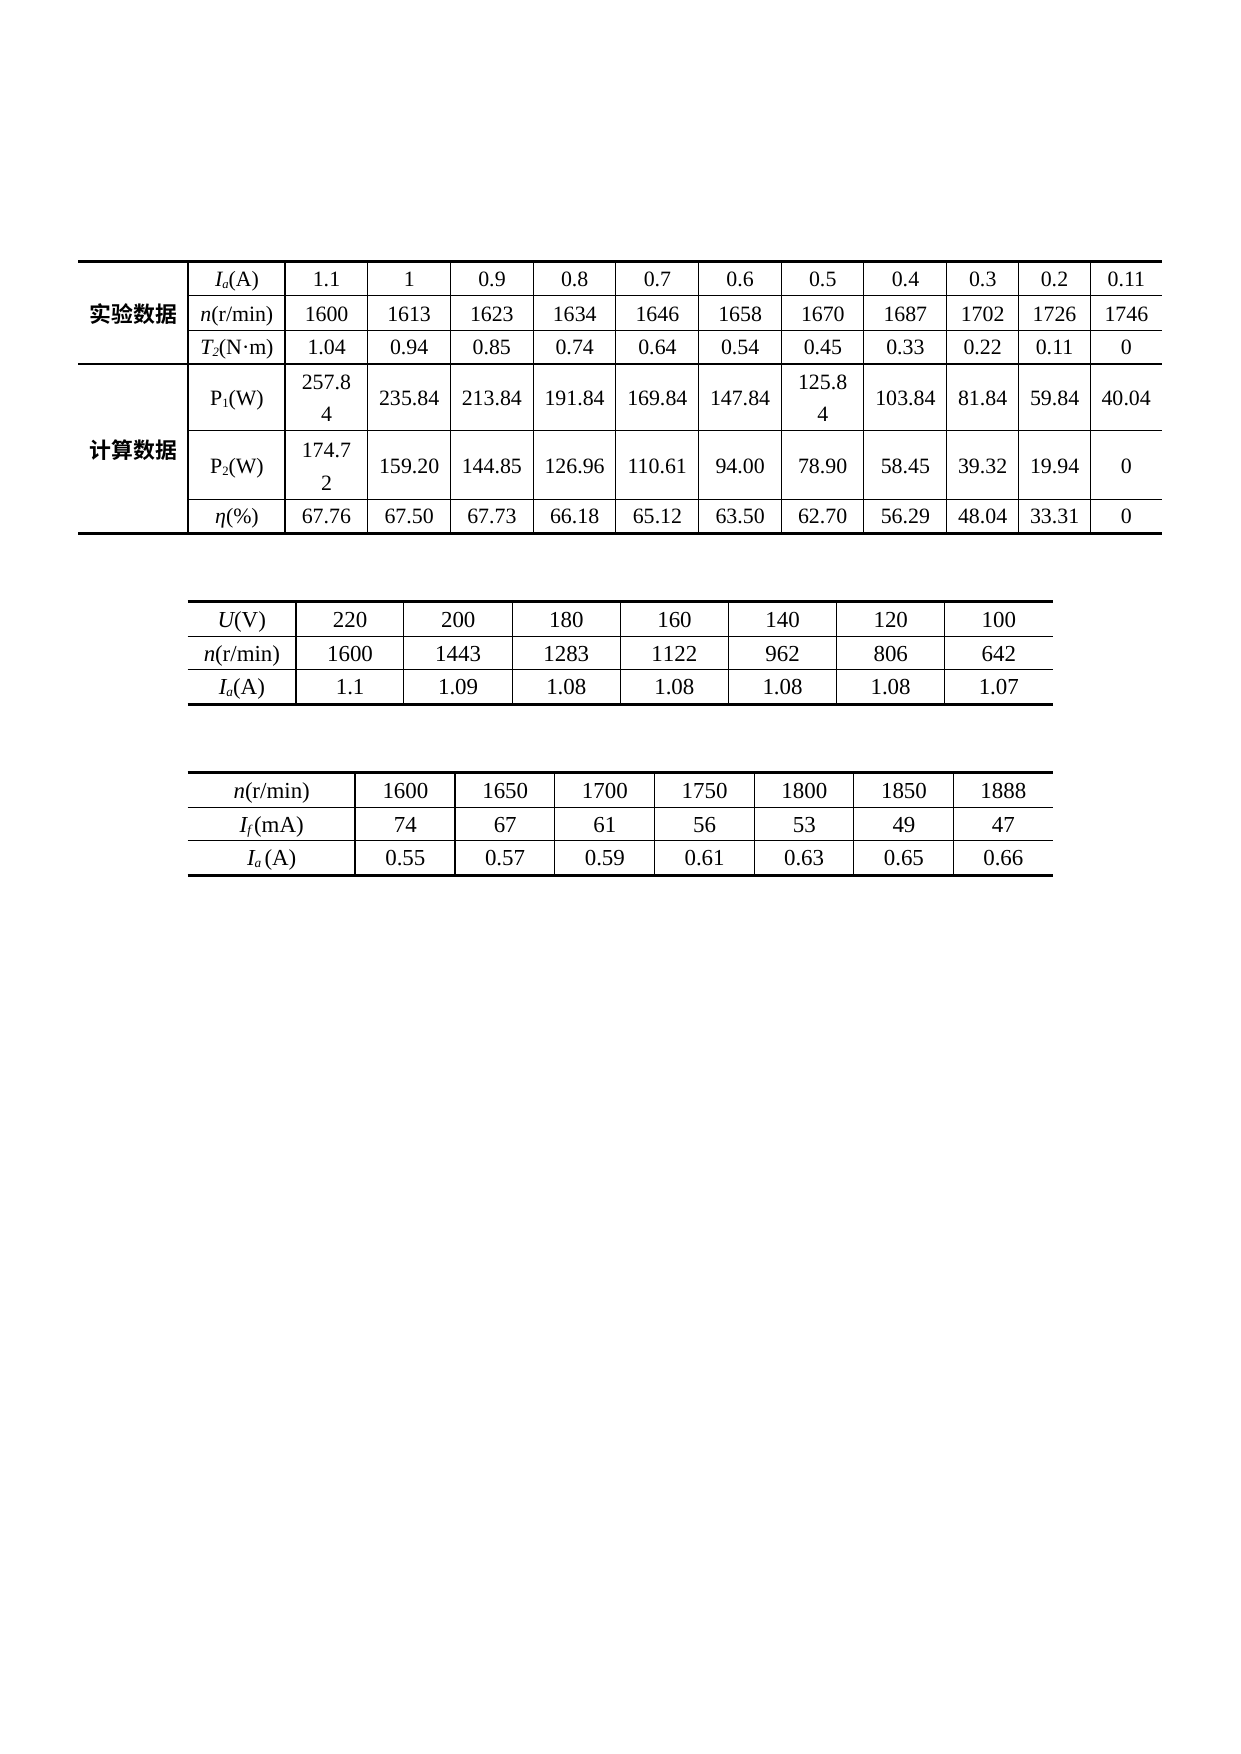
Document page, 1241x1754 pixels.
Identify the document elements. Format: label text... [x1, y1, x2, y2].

table_cell 1702 [947, 296, 1018, 330]
table_header 120 [837, 603, 944, 636]
table_cell 191.84 [534, 365, 615, 430]
table_cell 0.33 [864, 331, 946, 363]
table_cell 0.64 [616, 331, 698, 363]
table_cell 0.45 [782, 331, 863, 363]
table_cell η(%) [189, 500, 284, 532]
table_cell 213.84 [451, 365, 533, 430]
table_cell 计算数据 [78, 365, 187, 532]
table_cell 61 [555, 808, 654, 840]
table_cell 0.61 [655, 841, 754, 874]
table_cell 66.18 [534, 500, 615, 532]
table_cell 0.85 [451, 331, 533, 363]
table_cell 33.31 [1019, 500, 1090, 532]
table_cell 1.07 [945, 670, 1053, 703]
table_cell 0.22 [947, 331, 1018, 363]
table_cell 1122 [621, 637, 728, 669]
table_header 0.9 [451, 263, 533, 295]
table_cell 0.63 [755, 841, 853, 874]
table_cell 62.70 [782, 500, 863, 532]
table_header 1888 [954, 774, 1053, 807]
table_cell 1.08 [729, 670, 836, 703]
table_cell 59.84 [1019, 365, 1090, 430]
table_cell 1658 [699, 296, 781, 330]
table_header 0.3 [947, 263, 1018, 295]
table_cell 1283 [513, 637, 620, 669]
table_header 1800 [755, 774, 853, 807]
table_header 1650 [456, 774, 554, 807]
table_cell 19.94 [1019, 431, 1090, 498]
table_cell 0.11 [1019, 331, 1090, 363]
table_cell 1623 [451, 296, 533, 330]
table_header Ia(A) [189, 263, 284, 295]
table_cell 0.54 [699, 331, 781, 363]
table_header 1600 [356, 774, 454, 807]
table_cell 0.66 [954, 841, 1053, 874]
table_header 0.7 [616, 263, 698, 295]
table_cell 144.85 [451, 431, 533, 498]
table_cell 56 [655, 808, 754, 840]
table_cell 47 [954, 808, 1053, 840]
table_header U(V) [188, 603, 295, 636]
table_cell 1.08 [513, 670, 620, 703]
table_cell 806 [837, 637, 944, 669]
table_cell 0.59 [555, 841, 654, 874]
table_cell 1746 [1091, 296, 1162, 330]
table_header 1.1 [286, 263, 367, 295]
table_header 0.4 [864, 263, 946, 295]
table_cell 174.72 [286, 431, 367, 498]
table_cell 81.84 [947, 365, 1018, 430]
table_header 0.6 [699, 263, 781, 295]
table_header 200 [404, 603, 512, 636]
table_header 1 [368, 263, 450, 295]
table_cell 39.32 [947, 431, 1018, 498]
table_cell 49 [854, 808, 953, 840]
table_cell 1646 [616, 296, 698, 330]
table_header 220 [297, 603, 403, 636]
table_cell Ia(A) [188, 670, 295, 703]
table_cell 103.84 [864, 365, 946, 430]
table_cell P1(W) [189, 365, 284, 430]
table_cell 56.29 [864, 500, 946, 532]
table_cell 94.00 [699, 431, 781, 498]
table_cell 1726 [1019, 296, 1090, 330]
table_cell 147.84 [699, 365, 781, 430]
table_cell 1600 [297, 637, 403, 669]
table_cell 0.65 [854, 841, 953, 874]
table_header 0.2 [1019, 263, 1090, 295]
table_cell 67.50 [368, 500, 450, 532]
table_cell 1.04 [286, 331, 367, 363]
table_cell 159.20 [368, 431, 450, 498]
table_cell 642 [945, 637, 1053, 669]
table_cell P2(W) [189, 431, 284, 498]
table_cell 67.76 [286, 500, 367, 532]
table_cell 0 [1091, 331, 1162, 363]
table_cell 1634 [534, 296, 615, 330]
table_cell 58.45 [864, 431, 946, 498]
table_cell 1613 [368, 296, 450, 330]
table_cell n(r/min) [189, 296, 284, 330]
table_cell 1.09 [404, 670, 512, 703]
table_cell 0.74 [534, 331, 615, 363]
table_cell 67 [456, 808, 554, 840]
table_cell 1.1 [297, 670, 403, 703]
table_header 140 [729, 603, 836, 636]
table_cell 0.55 [356, 841, 454, 874]
table_header 0.11 [1091, 263, 1162, 295]
table_cell 48.04 [947, 500, 1018, 532]
table_cell 1670 [782, 296, 863, 330]
table_header 0.8 [534, 263, 615, 295]
table_cell 1.08 [621, 670, 728, 703]
table_cell 1600 [286, 296, 367, 330]
table_cell Ia (A) [188, 841, 354, 874]
table_header 180 [513, 603, 620, 636]
table_cell 235.84 [368, 365, 450, 430]
table_cell 126.96 [534, 431, 615, 498]
table_cell 74 [356, 808, 454, 840]
table_cell 1.08 [837, 670, 944, 703]
table_header 1700 [555, 774, 654, 807]
table_cell 1443 [404, 637, 512, 669]
table_cell 53 [755, 808, 853, 840]
table_cell 169.84 [616, 365, 698, 430]
table_header 实验数据 [78, 263, 187, 363]
table_cell 0.57 [456, 841, 554, 874]
table_cell 962 [729, 637, 836, 669]
table_cell If (mA) [188, 808, 354, 840]
table_cell 67.73 [451, 500, 533, 532]
table_cell 40.04 [1091, 365, 1162, 430]
table_header 1850 [854, 774, 953, 807]
table_cell 78.90 [782, 431, 863, 498]
table_cell 1687 [864, 296, 946, 330]
table_header n(r/min) [188, 774, 354, 807]
table_cell 63.50 [699, 500, 781, 532]
table_cell 110.61 [616, 431, 698, 498]
table_cell 0 [1091, 500, 1162, 532]
table_cell 0.94 [368, 331, 450, 363]
table_cell n(r/min) [188, 637, 295, 669]
table_header 160 [621, 603, 728, 636]
table_cell 65.12 [616, 500, 698, 532]
table_cell 257.84 [286, 365, 367, 430]
table_cell 125.84 [782, 365, 863, 430]
table_cell T2(N·m) [189, 331, 284, 363]
table_cell 0 [1091, 431, 1162, 498]
table_header 0.5 [782, 263, 863, 295]
table_header 100 [945, 603, 1053, 636]
table_header 1750 [655, 774, 754, 807]
